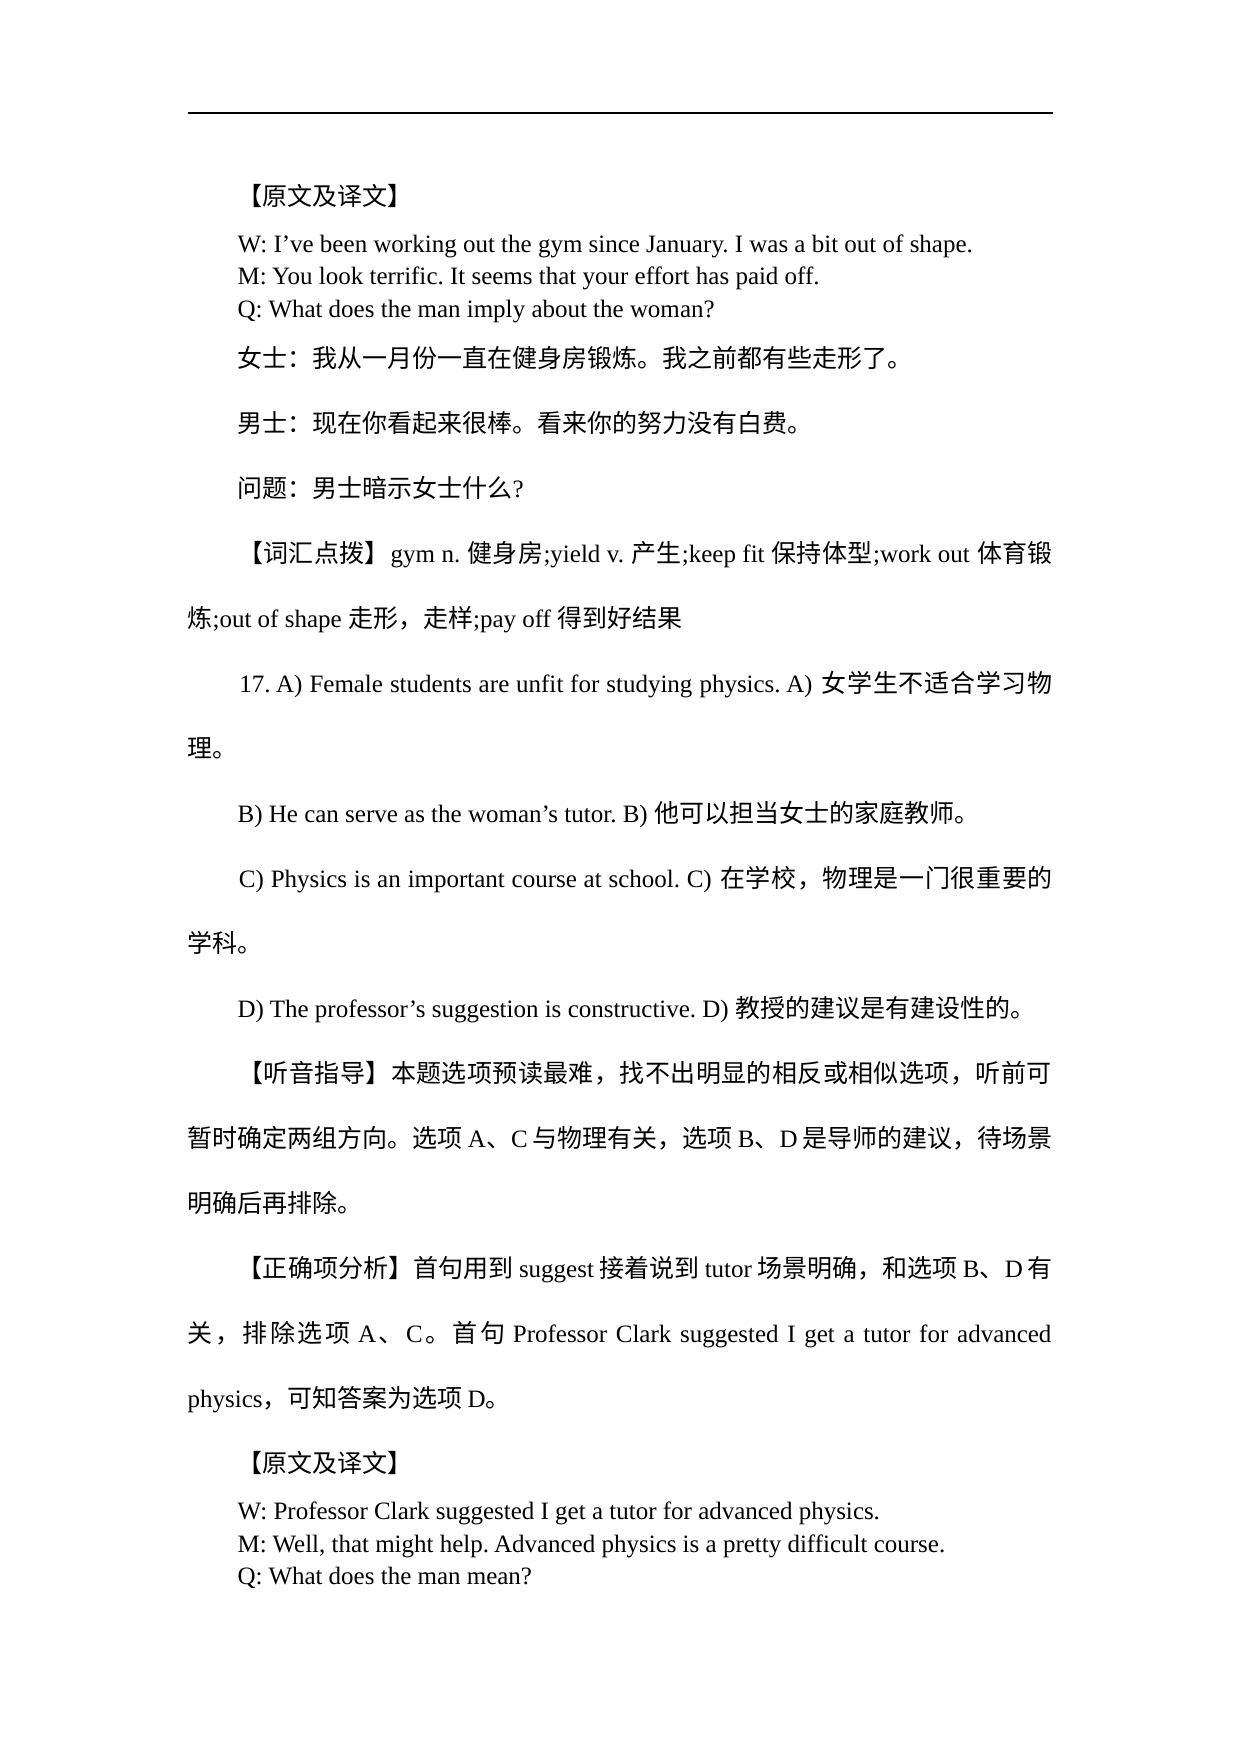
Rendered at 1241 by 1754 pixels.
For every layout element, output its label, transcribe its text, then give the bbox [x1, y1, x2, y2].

text C) Physics is an important course at school. C) 在学校，物理是一门很重要的学科。 [187, 844, 1053, 974]
text 问题：男士暗示女士什么? [187, 454, 1053, 519]
text M: You look terrific. It seems that your effort has paid off. [187, 259, 1053, 292]
text 【正确项分析】首句用到suggest接着说到tutor场景明确，和选项B、D有关，排除选项A、C。首句Professor Clark suggested I get a tutor for advanced physics，可知答案为选项D。 [187, 1234, 1053, 1429]
text Q: What does the man mean? [187, 1559, 1053, 1592]
text 男士：现在你看起来很棒。看来你的努力没有白费。 [187, 389, 1053, 454]
text D) The professor’s suggestion is constructive. D) 教授的建议是有建设性的。 [187, 974, 1053, 1039]
text B) He can serve as the woman’s tutor. B) 他可以担当女士的家庭教师。 [187, 779, 1053, 844]
text 【原文及译文】 [187, 162, 1053, 227]
text W: Professor Clark suggested I get a tutor for advanced physics. [187, 1494, 1053, 1527]
text 女士：我从一月份一直在健身房锻炼。我之前都有些走形了。 [187, 324, 1053, 389]
text 【原文及译文】 [187, 1429, 1053, 1494]
text 【听音指导】本题选项预读最难，找不出明显的相反或相似选项，听前可暂时确定两组方向。选项A、C与物理有关，选项B、D是导师的建议，待场景明确后再排除。 [187, 1039, 1053, 1234]
text Q: What does the man imply about the woman? [187, 292, 1053, 324]
text 17. A) Female students are unfit for studying physics. A) 女学生不适合学习物理。 [187, 649, 1053, 779]
text W: I’ve been working out the gym since January. I was a bit out of shape. [187, 227, 1053, 259]
text 【词汇点拨】gym n. 健身房;yield v. 产生;keep fit 保持体型;work out 体育锻炼;out of shape 走形，走样;pay off 得到好结果 [187, 519, 1053, 649]
text M: Well, that might help. Advanced physics is a pretty difficult course. [187, 1527, 1053, 1559]
